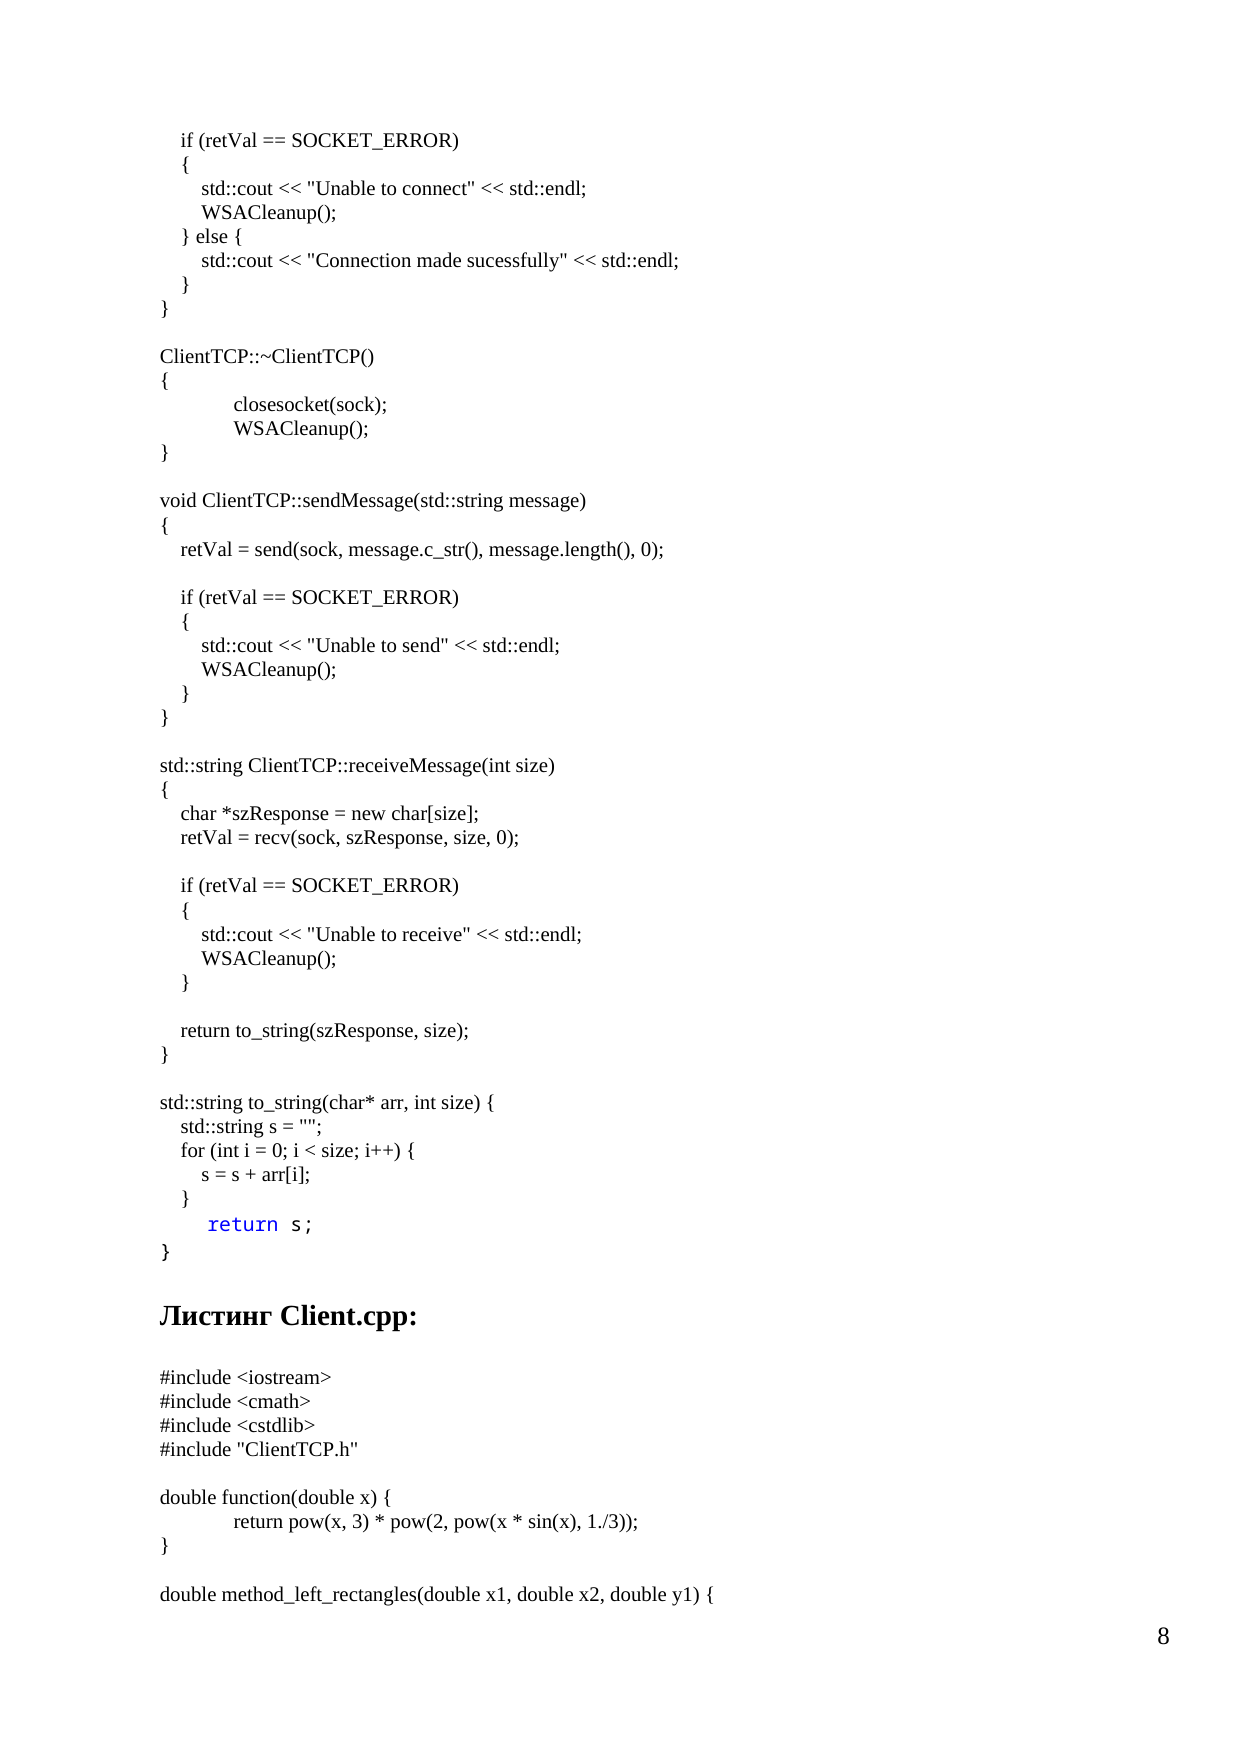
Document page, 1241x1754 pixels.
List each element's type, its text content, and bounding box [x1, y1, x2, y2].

text s = s + arr[i]; [159, 1162, 1169, 1186]
text WSACleanup(); [159, 657, 1169, 681]
text if (retVal == SOCKET_ERROR) [159, 585, 1169, 609]
text { [159, 609, 1169, 633]
text } [159, 440, 1169, 464]
text { [159, 368, 1169, 392]
text double function(double x) { [159, 1485, 1169, 1509]
text { [159, 777, 1169, 801]
text return s; [159, 1210, 1169, 1237]
text for (int i = 0; i < size; i++) { [159, 1138, 1169, 1162]
text Листинг Client.cpp: [159, 1298, 1169, 1331]
text std::string ClientTCP::receiveMessage(int size) [159, 753, 1169, 777]
text } [159, 296, 1169, 320]
text return to_string(szResponse, size); [159, 1018, 1169, 1042]
text char *szResponse = new char[size]; [159, 801, 1169, 825]
text WSACleanup(); [159, 200, 1169, 224]
text WSACleanup(); [159, 946, 1169, 970]
text retVal = recv(sock, szResponse, size, 0); [159, 825, 1169, 849]
text } [159, 1533, 1169, 1557]
text } [159, 1237, 1169, 1264]
text closesocket(sock); [159, 392, 1169, 416]
text } [159, 970, 1169, 994]
text std::string to_string(char* arr, int size) { [159, 1090, 1169, 1114]
text std::string s = ""; [159, 1114, 1169, 1138]
text #include <iostream> [159, 1365, 1169, 1389]
text return pow(x, 3) * pow(2, pow(x * sin(x), 1./3)); [159, 1509, 1169, 1533]
text if (retVal == SOCKET_ERROR) [159, 127, 1169, 152]
text #include "ClientTCP.h" [159, 1437, 1169, 1461]
text std::cout << "Connection made sucessfully" << std::endl; [159, 248, 1169, 272]
text } else { [159, 224, 1169, 248]
text { [159, 897, 1169, 922]
text { [159, 152, 1169, 176]
text WSACleanup(); [159, 416, 1169, 440]
text } [159, 272, 1169, 296]
text } [159, 1186, 1169, 1210]
text void ClientTCP::sendMessage(std::string message) [159, 488, 1169, 512]
text { [159, 512, 1169, 537]
text std::cout << "Unable to send" << std::endl; [159, 633, 1169, 657]
text retVal = send(sock, message.c_str(), message.length(), 0); [159, 537, 1169, 561]
text if (retVal == SOCKET_ERROR) [159, 873, 1169, 897]
text std::cout << "Unable to receive" << std::endl; [159, 922, 1169, 946]
text #include <cstdlib> [159, 1413, 1169, 1437]
text } [159, 705, 1169, 729]
text } [159, 681, 1169, 705]
text double method_left_rectangles(double x1, double x2, double y1) { [159, 1581, 1169, 1606]
text } [159, 1042, 1169, 1066]
text std::cout << "Unable to connect" << std::endl; [159, 176, 1169, 200]
text #include <cmath> [159, 1389, 1169, 1413]
text ClientTCP::~ClientTCP() [159, 344, 1169, 368]
